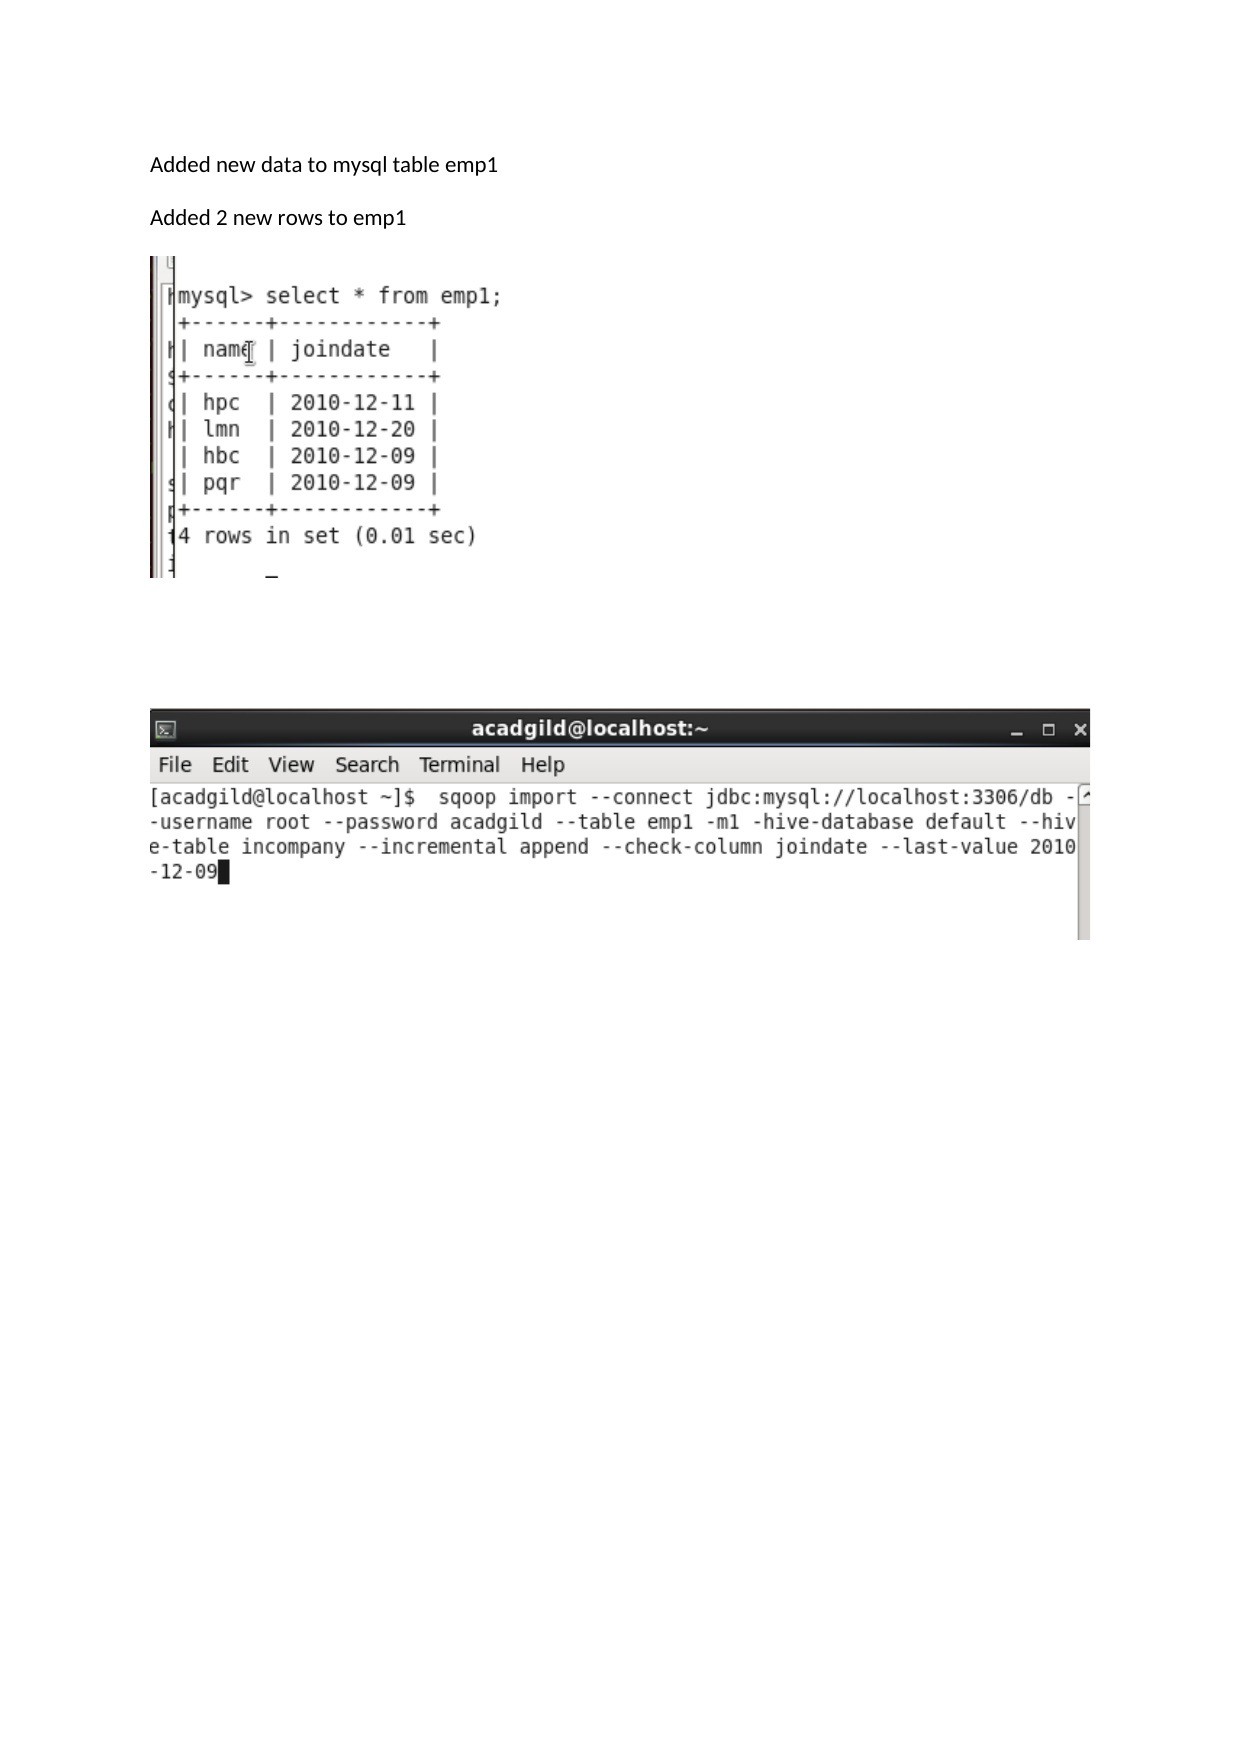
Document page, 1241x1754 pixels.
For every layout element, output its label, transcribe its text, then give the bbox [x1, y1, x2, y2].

text Added 2 new rows to emp1 [150, 203, 1090, 231]
picture [150, 708, 1091, 940]
picture [150, 256, 855, 578]
text Added new data to mysql table emp1 [150, 150, 1090, 178]
